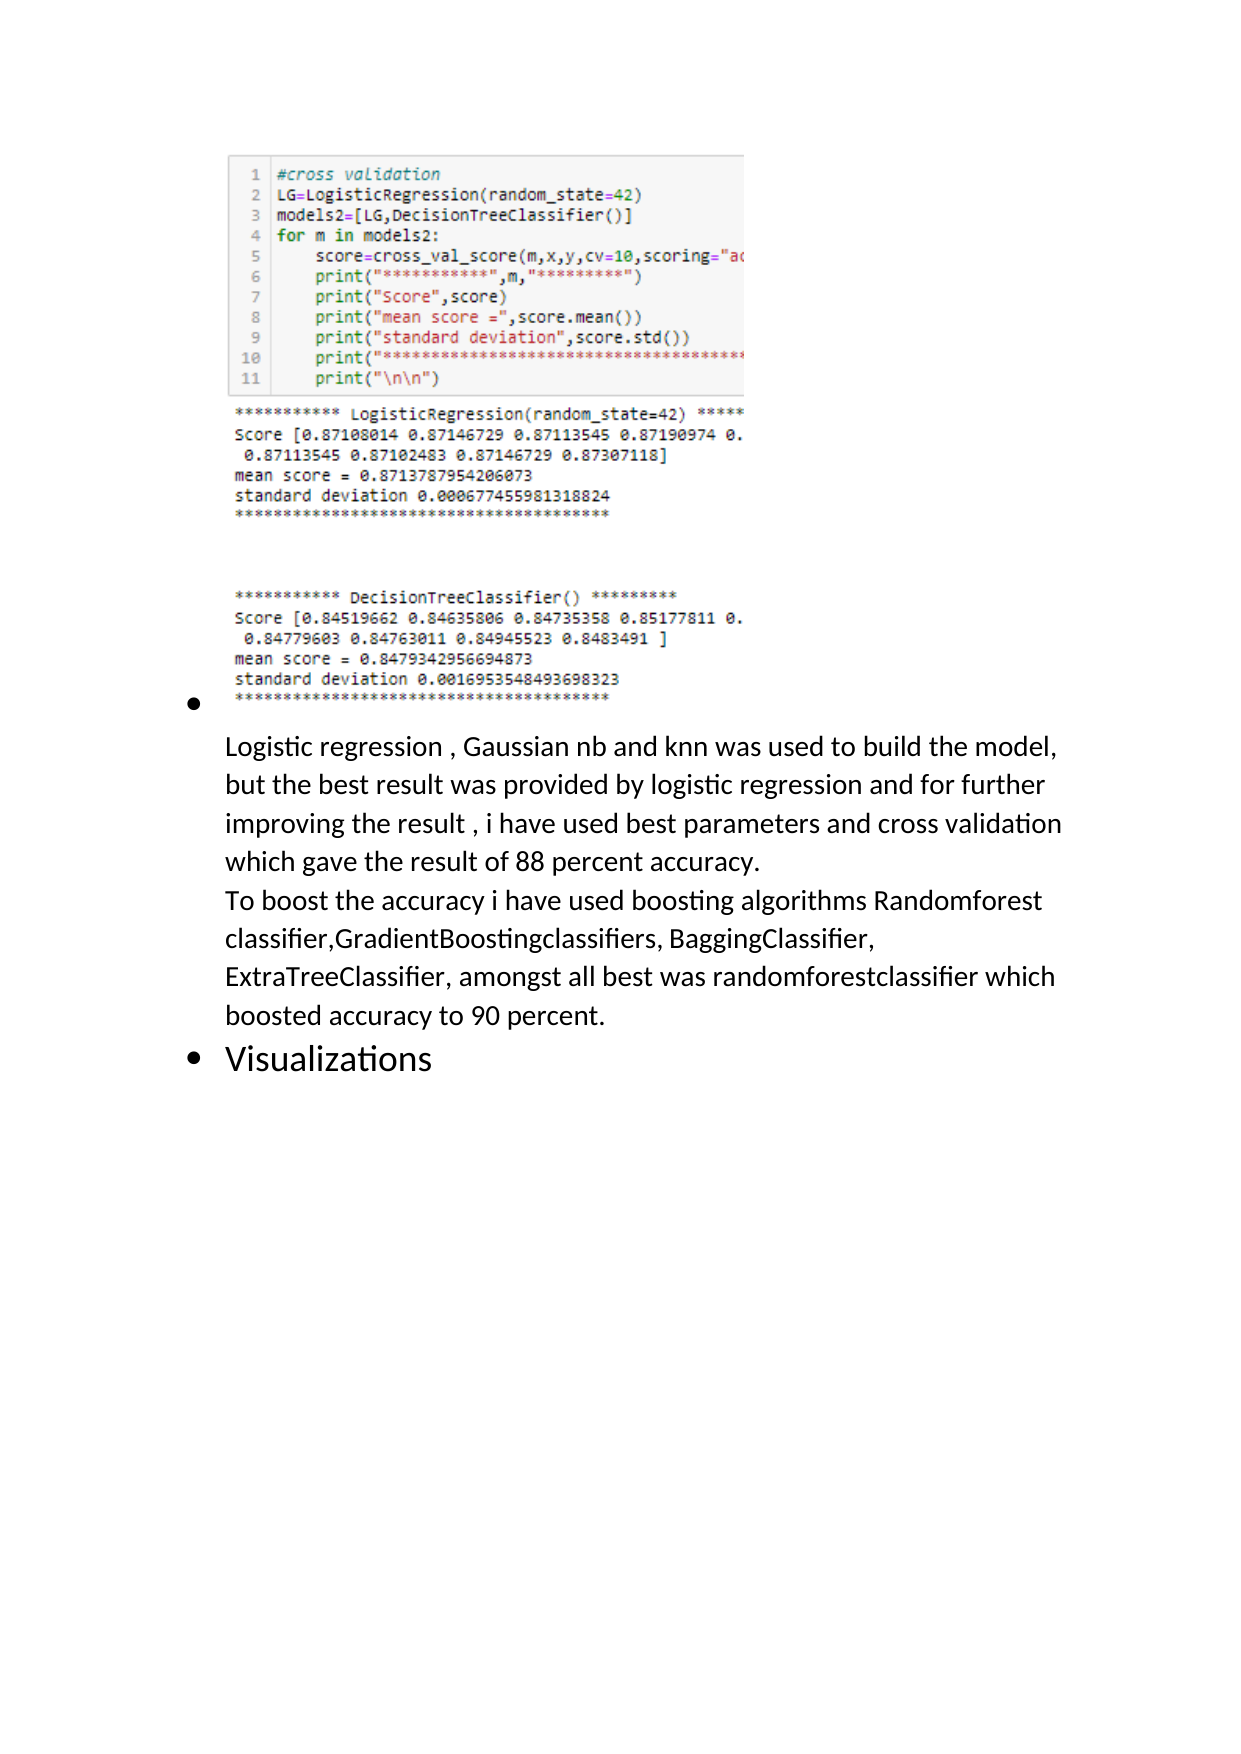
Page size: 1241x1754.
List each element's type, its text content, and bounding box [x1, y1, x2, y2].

picture [225, 150, 744, 718]
list Logistic regression , Gaussian nb and knn was used to build the model, but the best result was provided by logistic regression and for further improving the result , i have used best parameters and cross validation which gave the result of 88 percent accuracy. [225, 728, 1090, 879]
list Visualizations [187, 1035, 1090, 1081]
list To boost the accuracy i have used boosting algorithms Randomforest classifier,GradientBoostingclassifiers, BaggingClassifier, ExtraTreeClassifier, amongst all best was randomforestclassifier which boosted accuracy to 90 percent. [225, 882, 1090, 1033]
